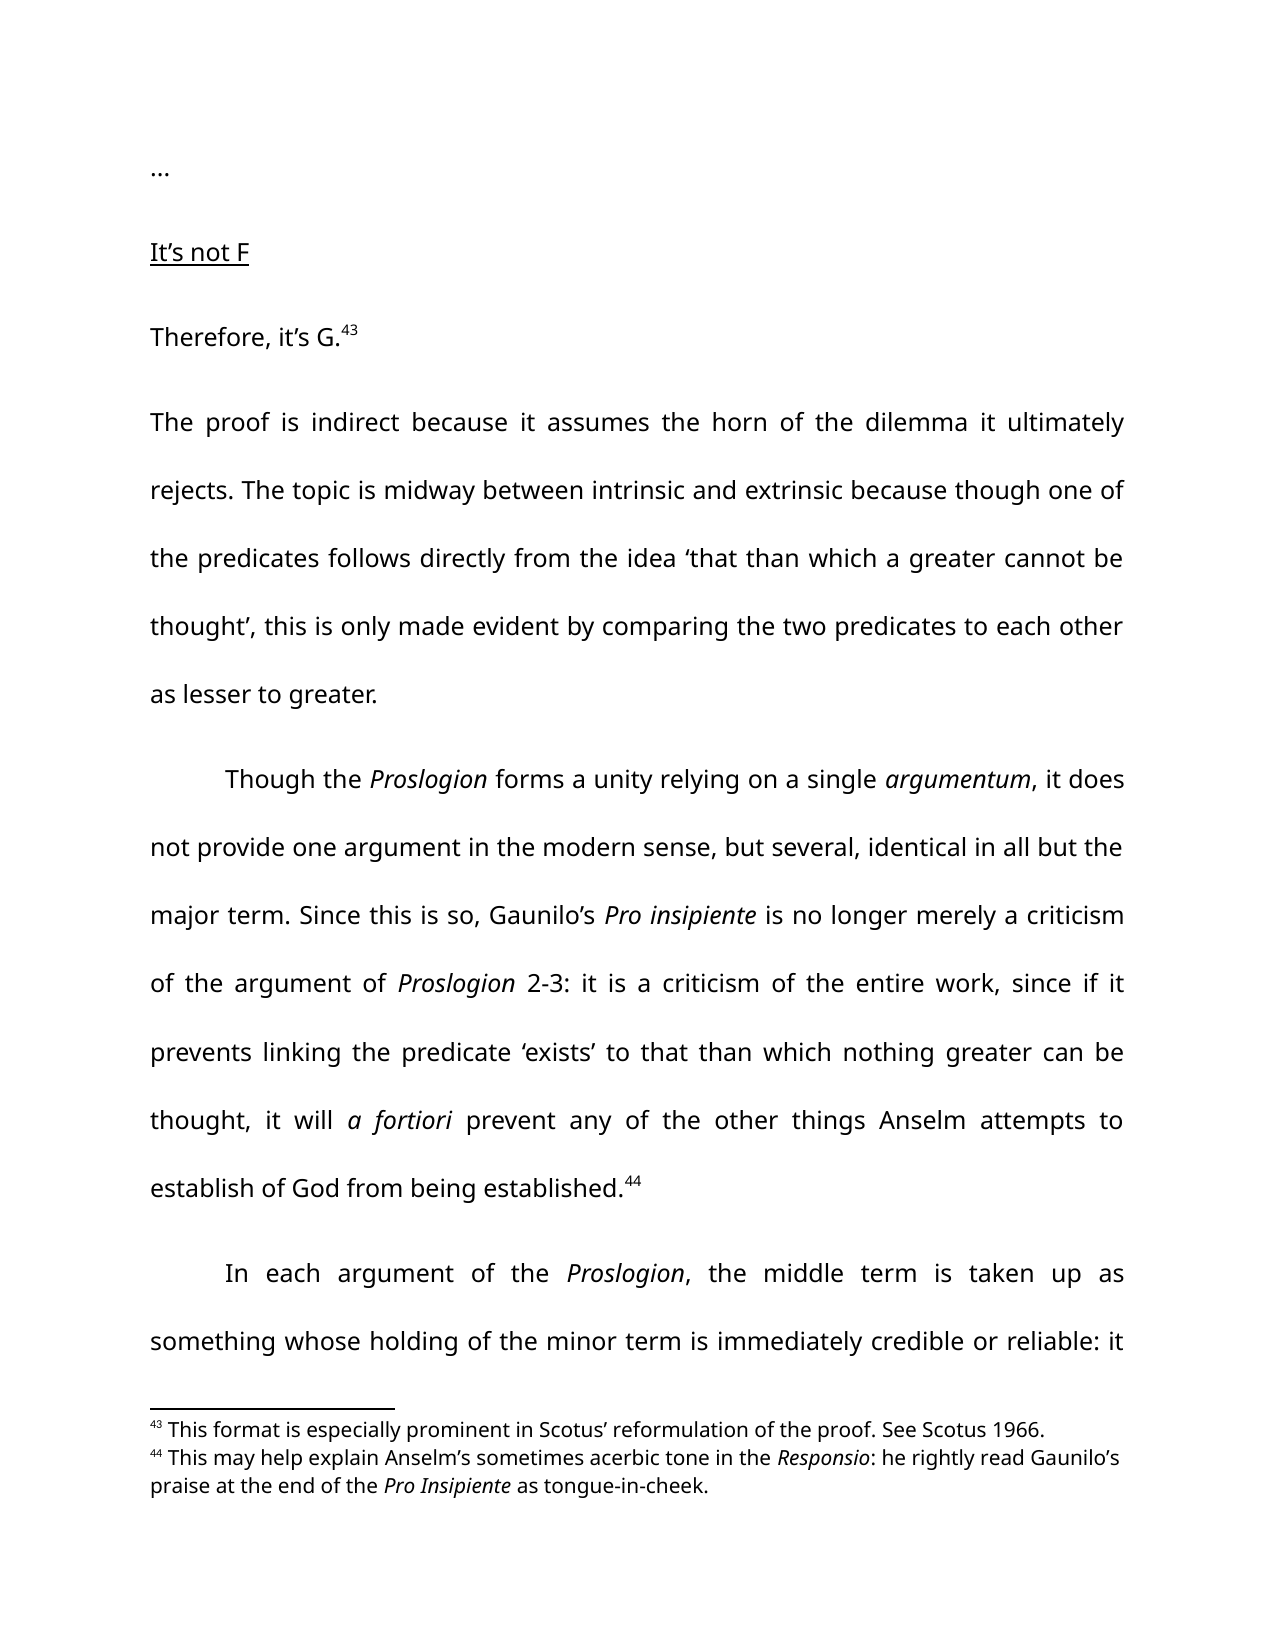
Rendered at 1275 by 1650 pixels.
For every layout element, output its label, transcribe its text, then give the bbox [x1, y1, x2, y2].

text The proof is indirect because it assumes the horn of the dilemma it ultimately rejects. The topic is midway between intrinsic and extrinsic because though one of the predicates follows directly from the idea ‘that than which a greater cannot be thought’, this is only made evident by comparing the two predicates to each other as lesser to greater. [150, 404, 1125, 711]
text It’s not F [150, 235, 1125, 269]
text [150, 1255, 1125, 1357]
text ... [150, 150, 1125, 184]
text Though the Proslogion forms a unity relying on a single argumentum, it does not provide one argument in the modern sense, but several, identical in all but the major term. Since this is so, Gaunilo’s Pro insipiente is no longer merely a criticism of the argument of Proslogion 2-3: it is a criticism of the entire work, since if it prevents linking the predicate ‘exists’ to that than which nothing greater can be thought, it will a fortiori prevent any of the other things Anselm attempts to establish of God from being established. [150, 762, 1125, 1204]
text Therefore, it’s G. [150, 319, 1125, 354]
